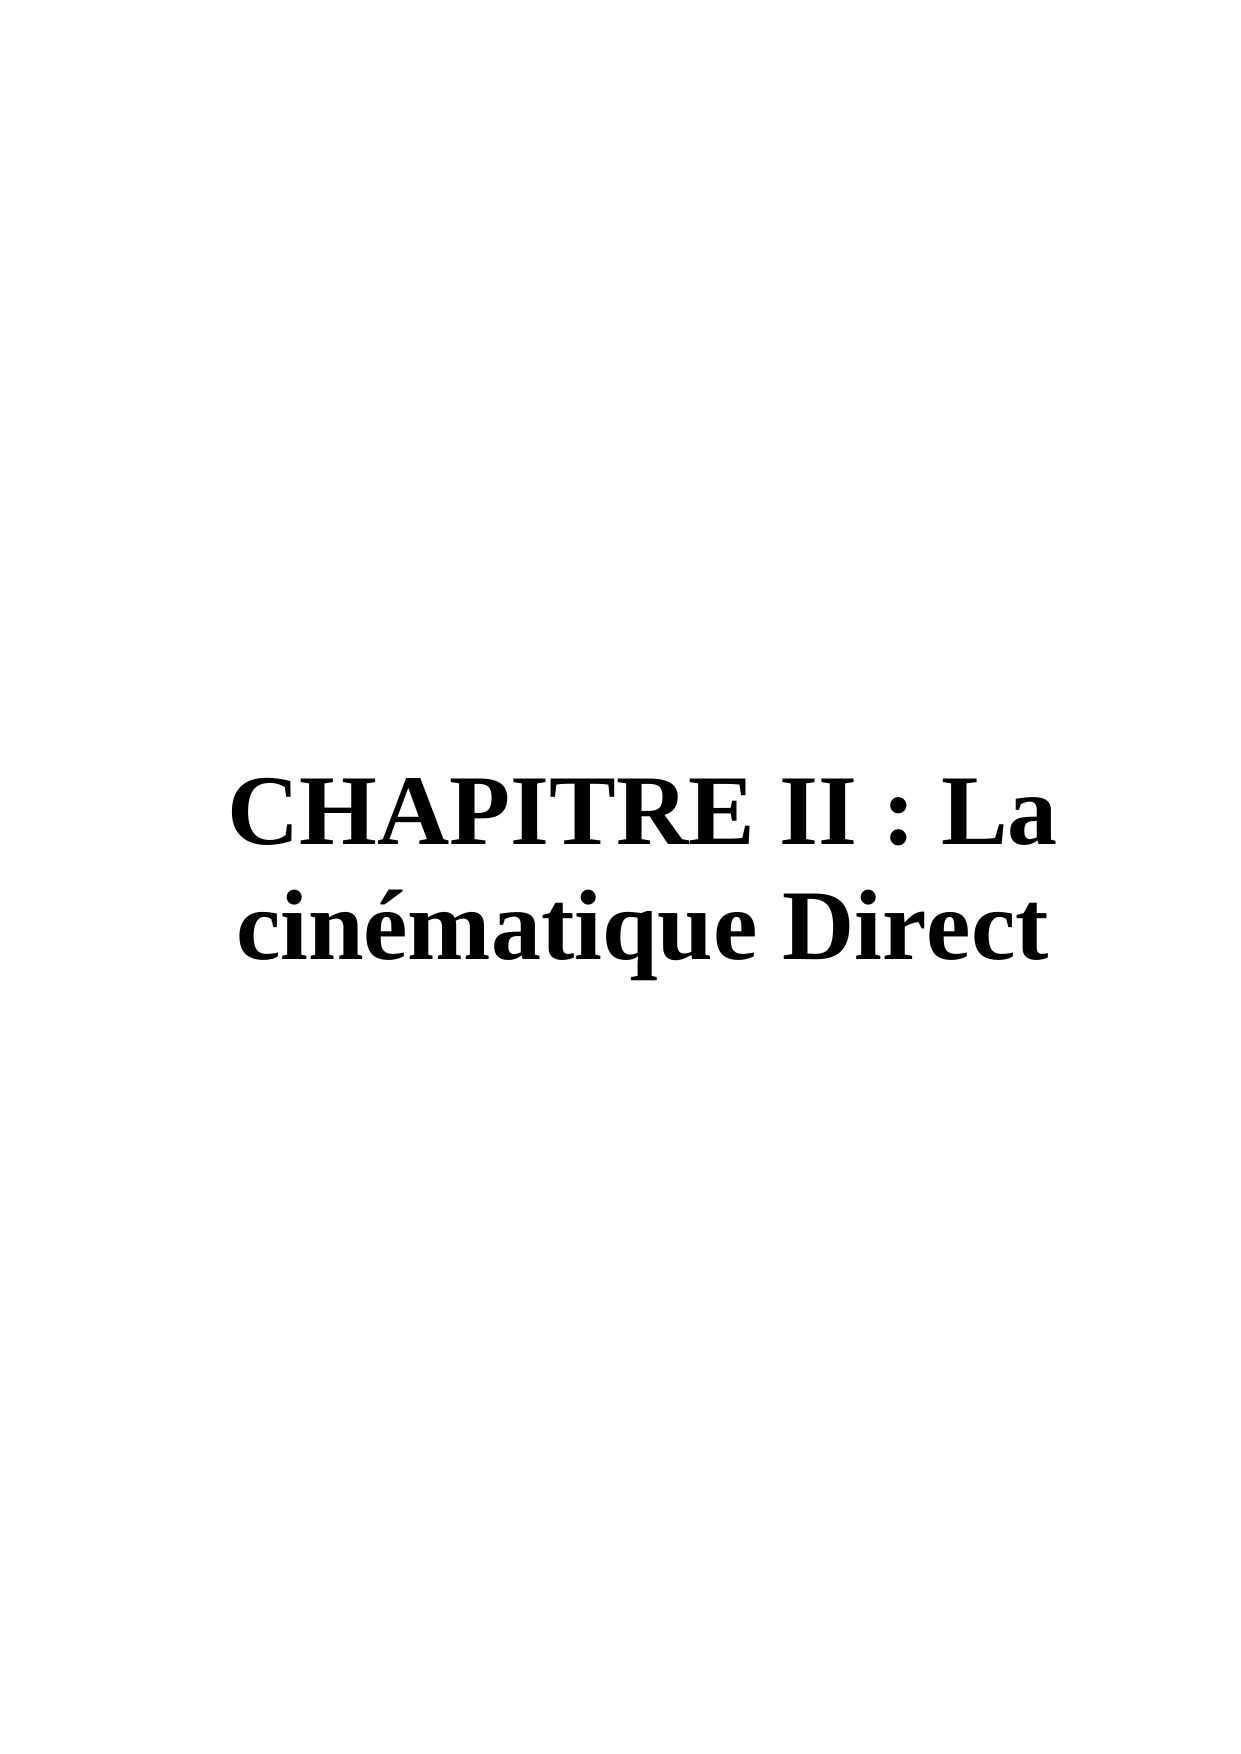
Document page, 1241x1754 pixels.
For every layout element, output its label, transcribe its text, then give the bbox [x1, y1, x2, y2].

subtitle CHAPITRE II : La cinématique Direct [193, 751, 1093, 981]
